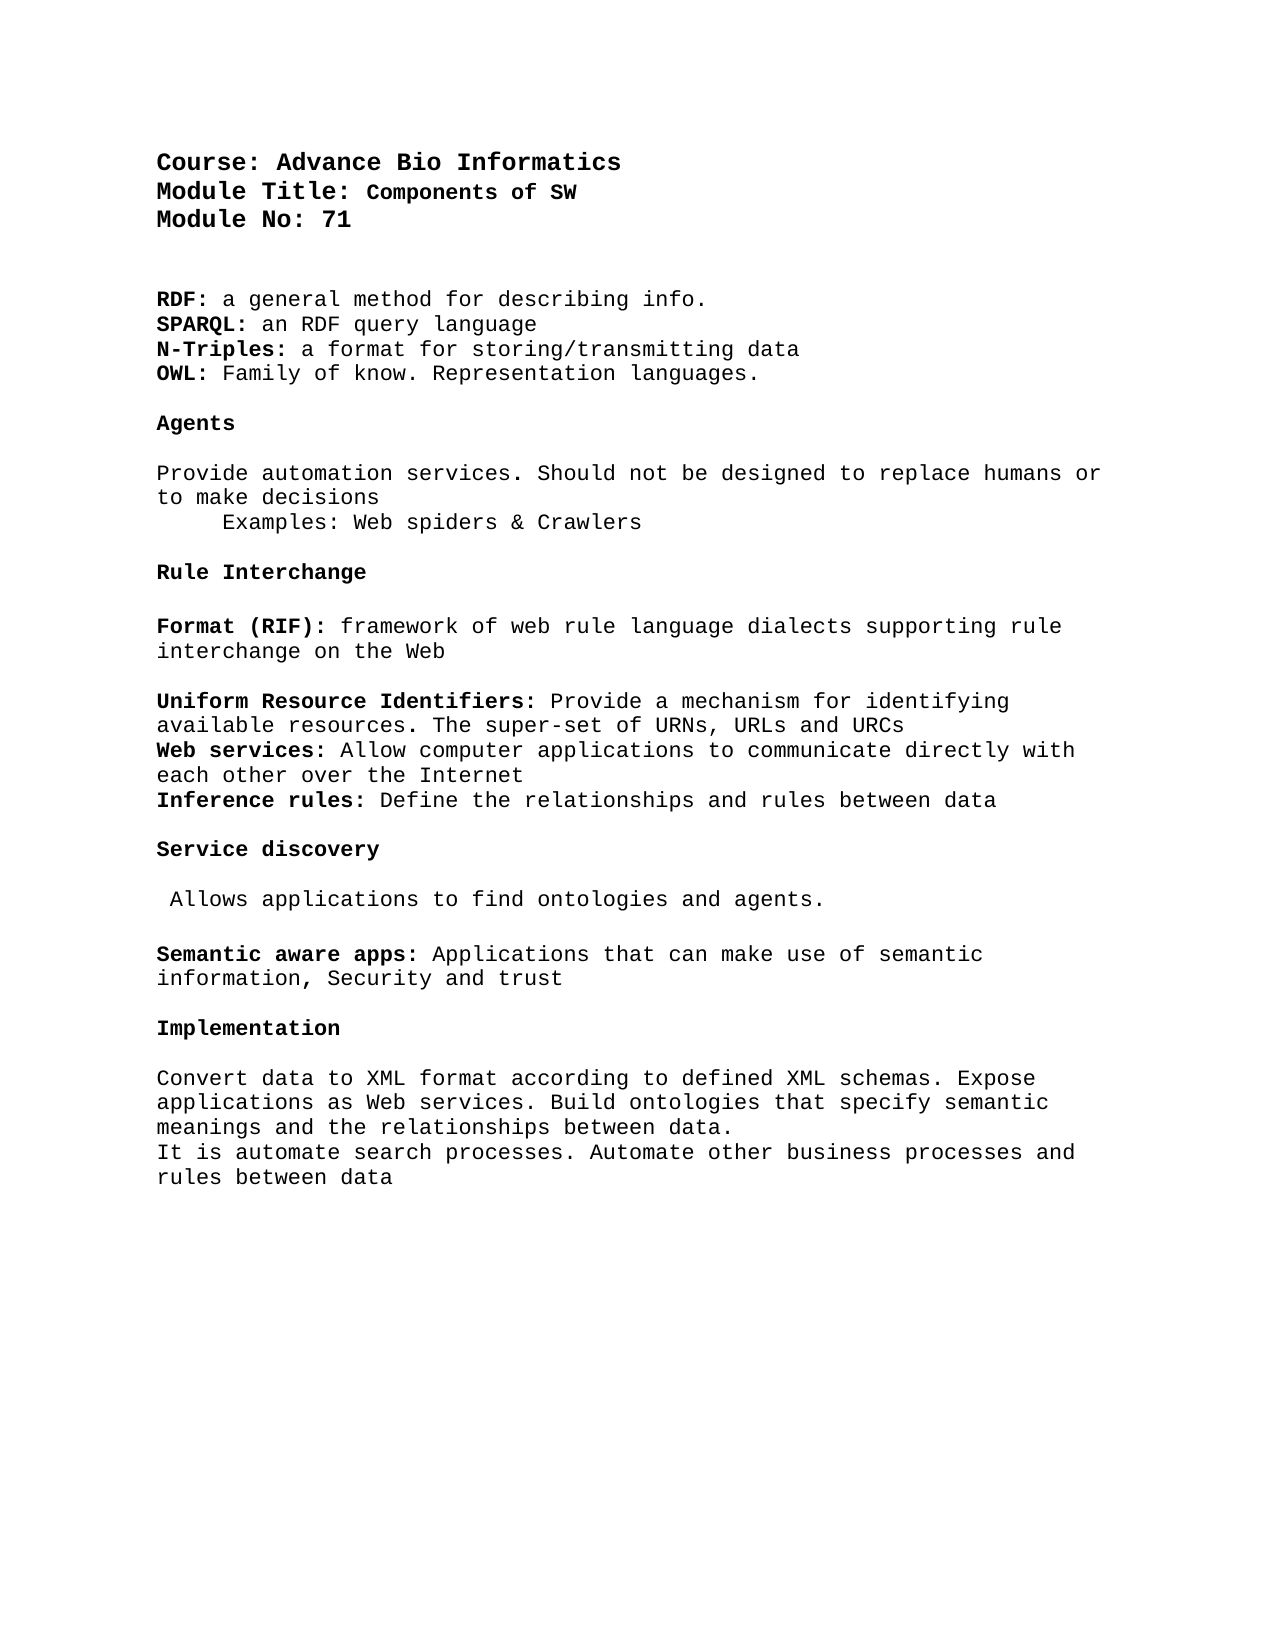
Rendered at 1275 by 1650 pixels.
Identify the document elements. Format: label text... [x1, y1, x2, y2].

text SPARQL: an RDF query language [156, 313, 1118, 338]
text N-Triples: a format for storing/transmitting data [156, 338, 1118, 362]
text Uniform Resource Identifiers: Provide a mechanism for identifying available resources. The super-set of URNs, URLs and URCs [156, 690, 1118, 739]
text Course: Advance Bio Informatics [156, 150, 1118, 178]
text Agents [156, 412, 1118, 437]
text Module Title: Components of SW [156, 178, 1118, 207]
text Examples: Web spiders & Crawlers [156, 511, 1118, 536]
text Rule Interchange [156, 561, 1118, 586]
text Convert data to XML format according to defined XML schemas. Expose applications as Web services. Build ontologies that specify semantic meanings and the relationships between data. [156, 1067, 1118, 1141]
text It is automate search processes. Automate other business processes and rules between data [156, 1141, 1118, 1191]
text Web services: Allow computer applications to communicate directly with each other over the Internet [156, 739, 1118, 789]
text Service discovery [156, 838, 1118, 863]
text RDF: a general method for describing info. [156, 288, 1118, 313]
text Format (RIF): framework of web rule language dialects supporting rule interchange on the Web [156, 615, 1118, 665]
text Provide automation services. Should not be designed to replace humans or to make decisions [156, 462, 1118, 511]
text OWL: Family of know. Representation languages. [156, 362, 1118, 387]
text Inference rules: Define the relationships and rules between data [156, 789, 1118, 814]
text Allows applications to find ontologies and agents. [156, 888, 1118, 913]
text Module No: 71 [156, 207, 1118, 235]
text Implementation [156, 1017, 1118, 1042]
text Semantic aware apps: Applications that can make use of semantic information, Security and trust [156, 943, 1118, 992]
